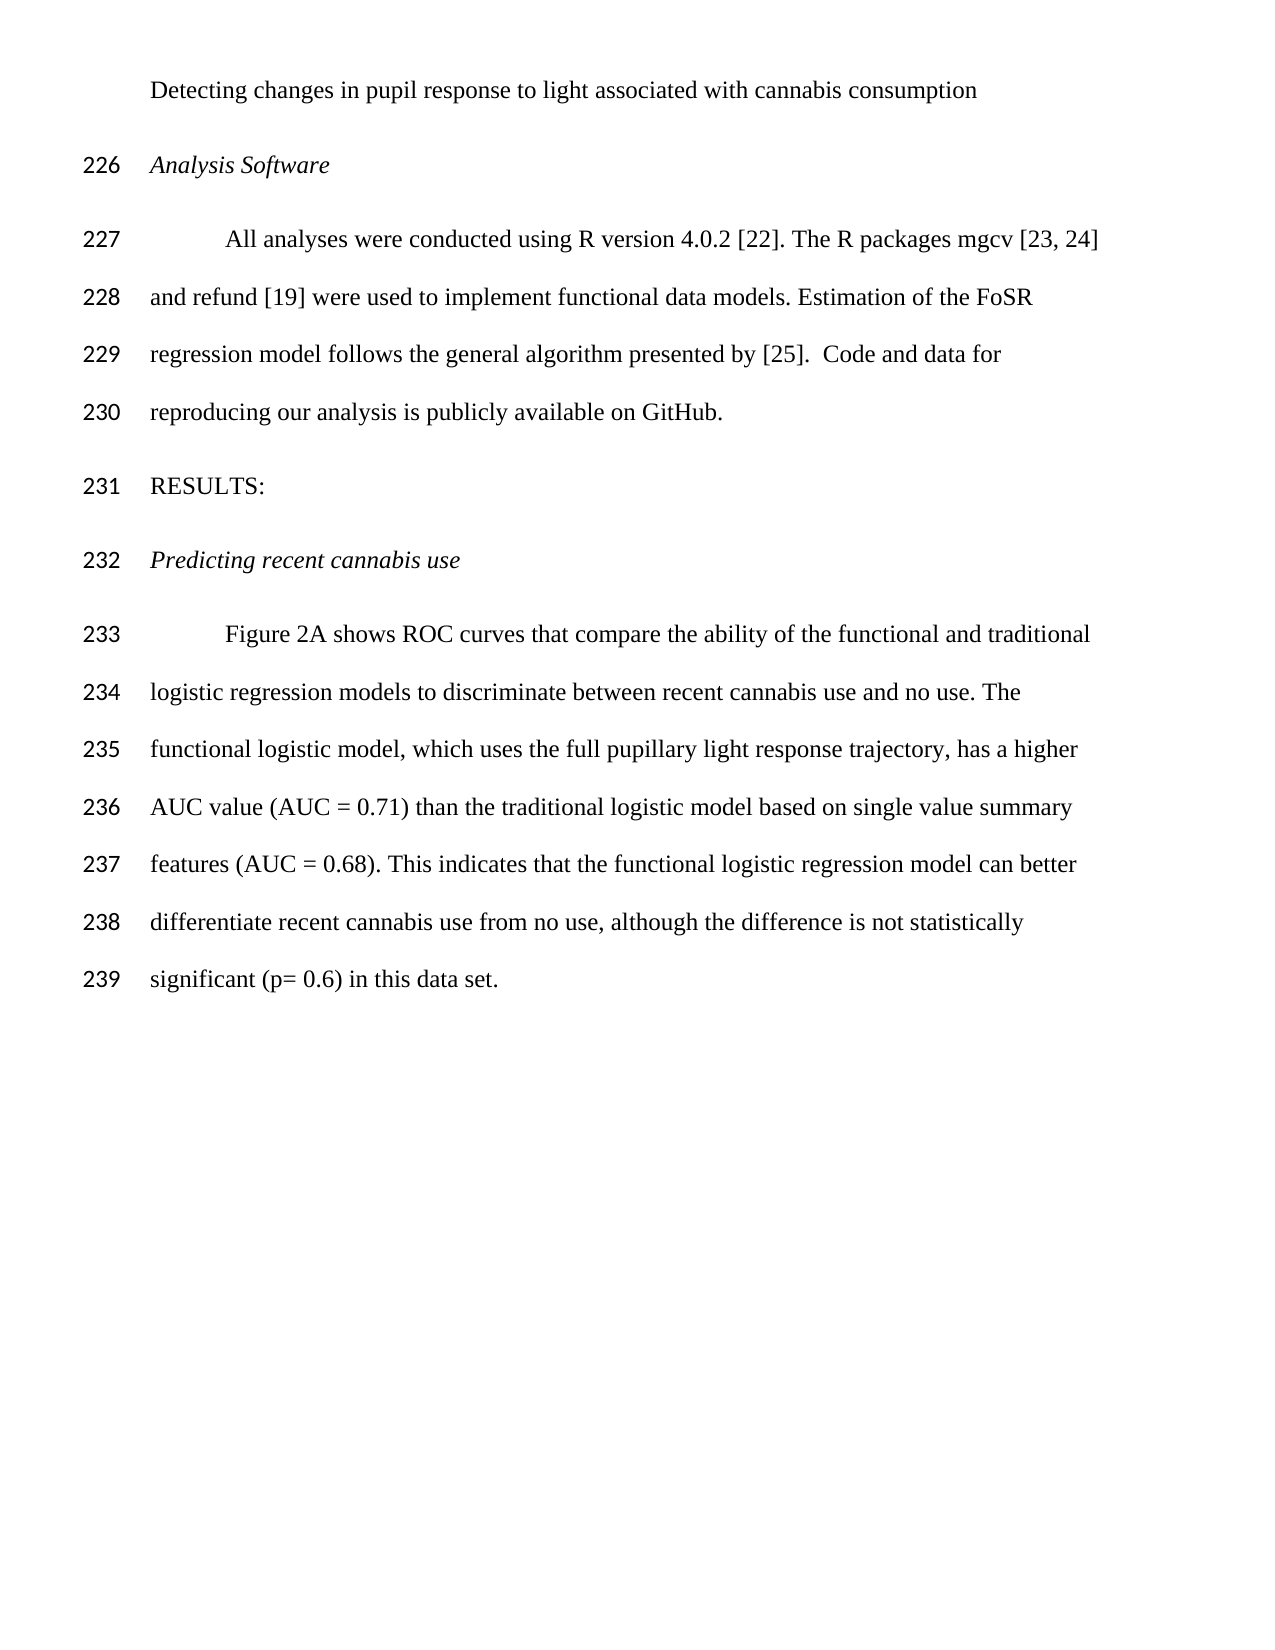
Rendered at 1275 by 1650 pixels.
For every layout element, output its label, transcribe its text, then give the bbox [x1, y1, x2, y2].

text All analyses were conducted using R version 4.0.2 [22]. The R packages mgcv [23, 24] and refund [19] were used to implement functional data models. Estimation of the FoSR regression model follows the general algorithm presented by [25]. Code and data for reproducing our analysis is publicly available on GitHub. [150, 224, 1125, 425]
text Predicting recent cannabis use [150, 545, 1125, 574]
text Figure 2A shows ROC curves that compare the ability of the functional and traditional logistic regression models to discriminate between recent cannabis use and no use. The functional logistic model, which uses the full pupillary light response trajectory, has a higher AUC value (AUC = 0.71) than the traditional logistic model based on single value summary features (AUC = 0.68). This indicates that the functional logistic regression model can better differentiate recent cannabis use from no use, although the difference is not statistically significant (p= 0.6) in this data set. [150, 619, 1125, 993]
text RESULTS: [150, 471, 1125, 499]
text Analysis Software [150, 150, 1125, 179]
